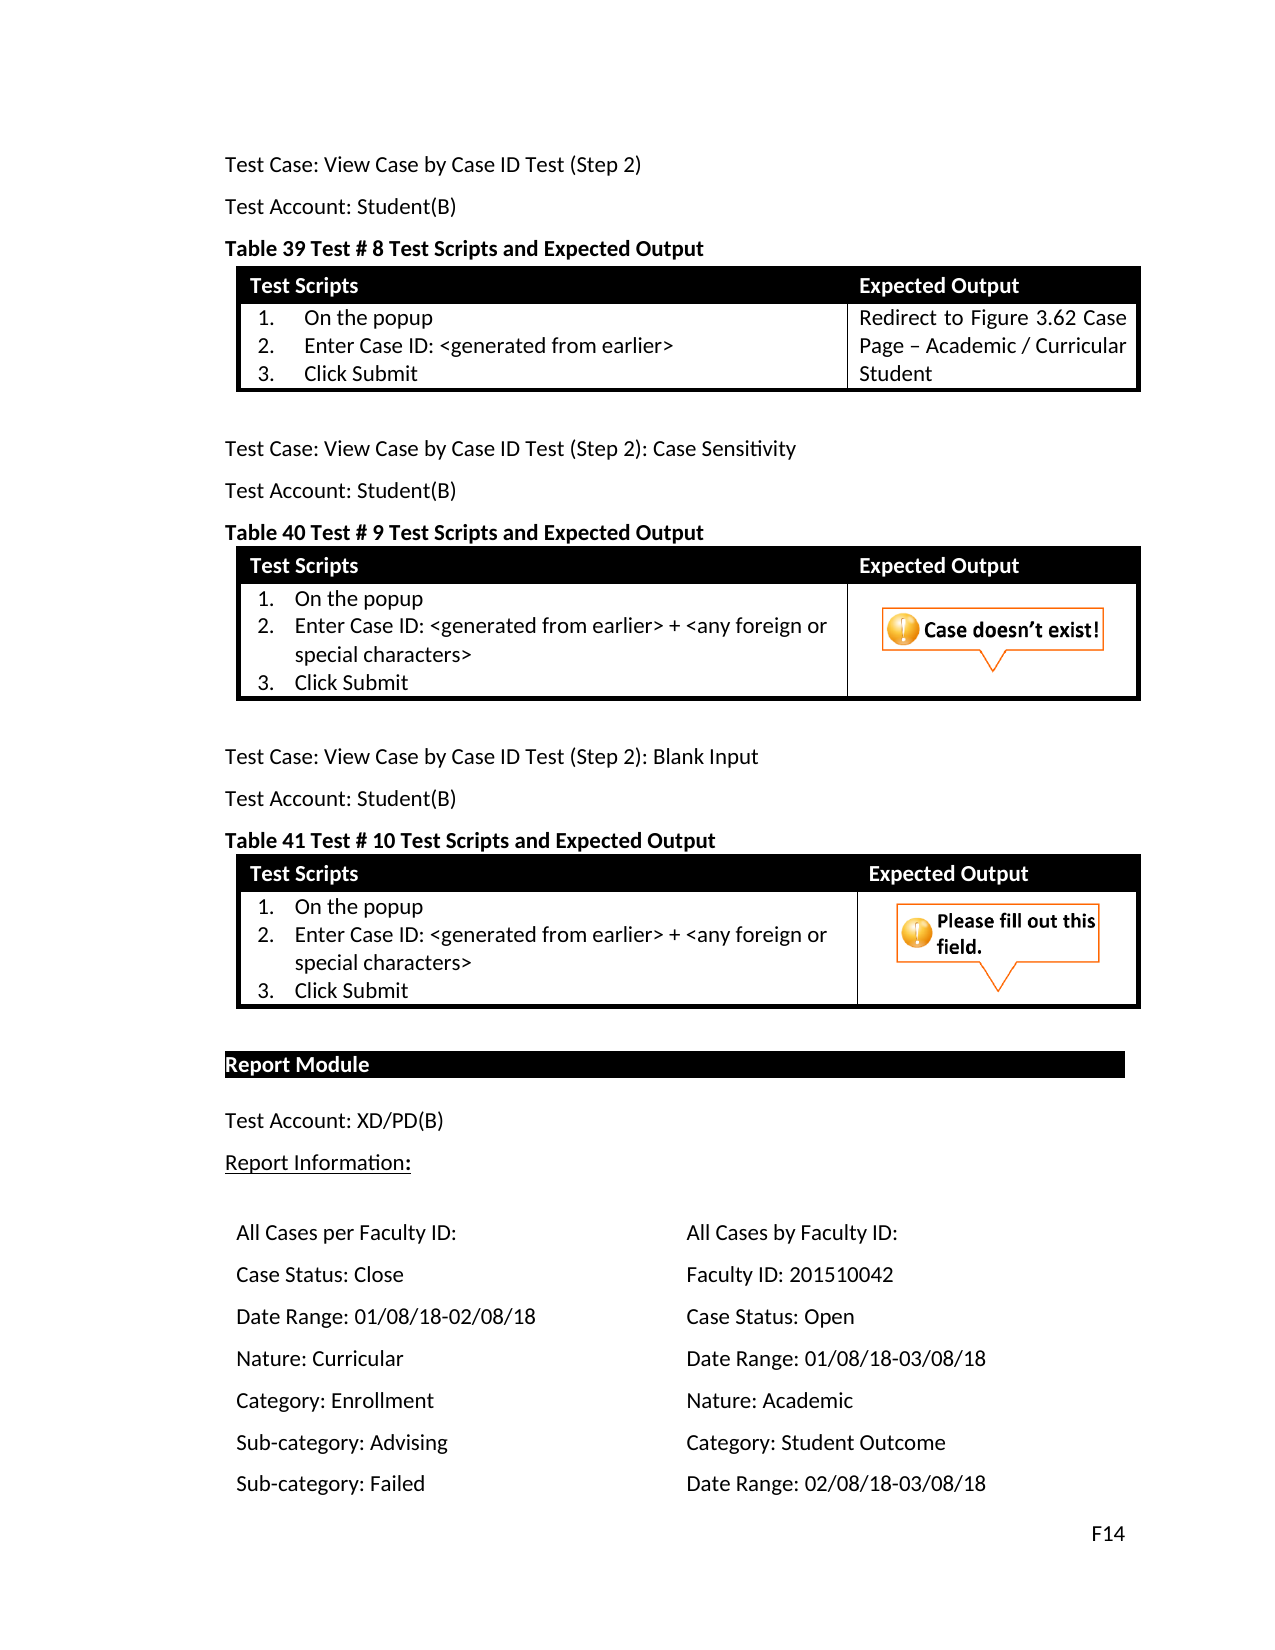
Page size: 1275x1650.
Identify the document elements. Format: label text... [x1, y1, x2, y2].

picture [894, 901, 1102, 994]
picture [880, 606, 1106, 674]
table_cell On the popup Enter Case ID: <generated from earlier> + <any foreign or special characters> Click Submit [241, 892, 857, 1004]
table_cell [858, 892, 1136, 1004]
text Table 39 Test # 8 Test Scripts and Expected Output [225, 234, 1125, 262]
text Test Case: View Case by Case ID Test (Step 2): Case Sensitivity Test Account: Student(B) [225, 434, 1125, 504]
table_header All Cases per Faculty ID: Case Status: Close Date Range: 01/08/18-02/08/18 Nature: Curricular Category: Enrollment Sub-category: Advising [225, 1219, 675, 1469]
text Test Case: View Case by Case ID Test (Step 2) Test Account: Student(B) [225, 150, 1125, 220]
table_cell Redirect to Figure 3.62 Case Page – Academic / Curricular Student [848, 304, 1136, 388]
text Test Account: XD/PD(B) Report Information: [225, 1107, 1125, 1177]
table_header All Cases by Faculty ID: Faculty ID: 201510042 Case Status: Open Date Range: 01/08/18-03/08/18 Nature: Academic Category: Student Outcome [675, 1219, 1125, 1469]
text Table 40 Test # 9 Test Scripts and Expected Output [225, 518, 1125, 546]
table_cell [675, 1470, 1125, 1500]
table_cell [848, 584, 1136, 696]
table_header Test Scripts [241, 271, 847, 299]
text Report Module [225, 1051, 1125, 1078]
table_header Expected Output [858, 859, 1136, 887]
text Test Case: View Case by Case ID Test (Step 2): Blank Input Test Account: Student(B) [225, 700, 1125, 812]
table_header Expected Output [848, 551, 1136, 579]
table_header Expected Output [848, 271, 1136, 299]
text Table 41 Test # 10 Test Scripts and Expected Output [225, 826, 1125, 854]
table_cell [225, 1470, 675, 1500]
table_cell On the popup Enter Case ID: <generated from earlier> Click Submit [241, 304, 847, 388]
table_cell On the popup Enter Case ID: <generated from earlier> + <any foreign or special characters> Click Submit [241, 584, 847, 696]
table_header Test Scripts [241, 859, 857, 887]
table_header Test Scripts [241, 551, 847, 579]
